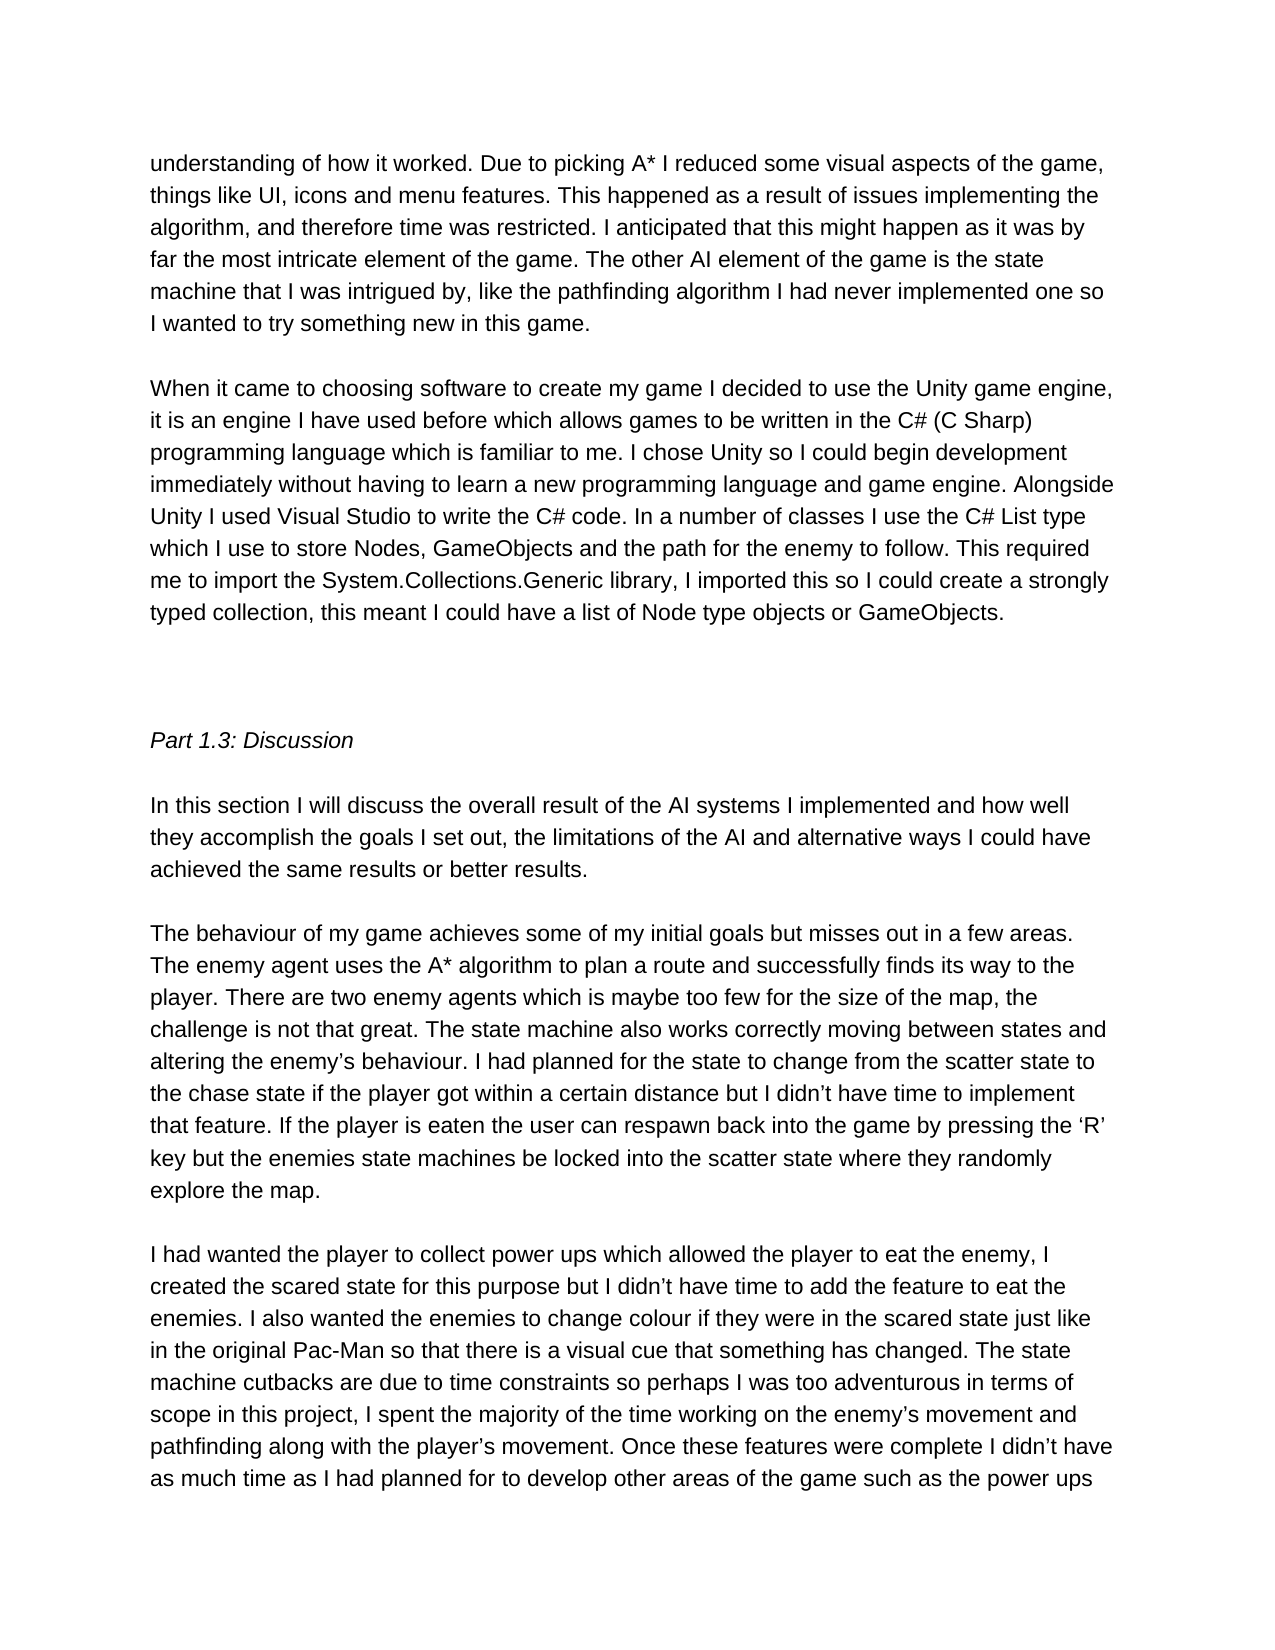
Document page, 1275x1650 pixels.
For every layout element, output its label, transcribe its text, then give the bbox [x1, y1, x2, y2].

text The behaviour of my game achieves some of my initial goals but misses out in a few areas. The enemy agent uses the A* algorithm to plan a route and successfully finds its way to the player. There are two enemy agents which is maybe too few for the size of the map, the challenge is not that great. The state machine also works correctly moving between states and altering the enemy’s behaviour. I had planned for the state to change from the scatter state to the chase state if the player got within a certain distance but I didn’t have time to implement that feature. If the player is eaten the user can respawn back into the game by pressing the ‘R’ key but the enemies state machines be locked into the scatter state where they randomly explore the map. [150, 920, 1115, 1203]
text In this section I will discuss the overall result of the AI systems I implemented and how well they accomplish the goals I set out, the limitations of the AI and alternative ways I could have achieved the same results or better results. [150, 792, 1115, 882]
text When it came to choosing software to create my game I decided to use the Unity game engine, it is an engine I have used before which allows games to be written in the C# (C Sharp) programming language which is familiar to me. I chose Unity so I could begin development immediately without having to learn a new programming language and game engine. Alongside Unity I used Visual Studio to write the C# code. In a number of classes I use the C# List type which I use to store Nodes, GameObjects and the path for the enemy to follow. This required me to import the System.Collections.Generic library, I imported this so I could create a strongly typed collection, this meant I could have a list of Node type objects or GameObjects. [150, 374, 1115, 626]
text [150, 1241, 1115, 1492]
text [150, 150, 1115, 337]
text Part 1.3: Discussion [150, 727, 1115, 754]
